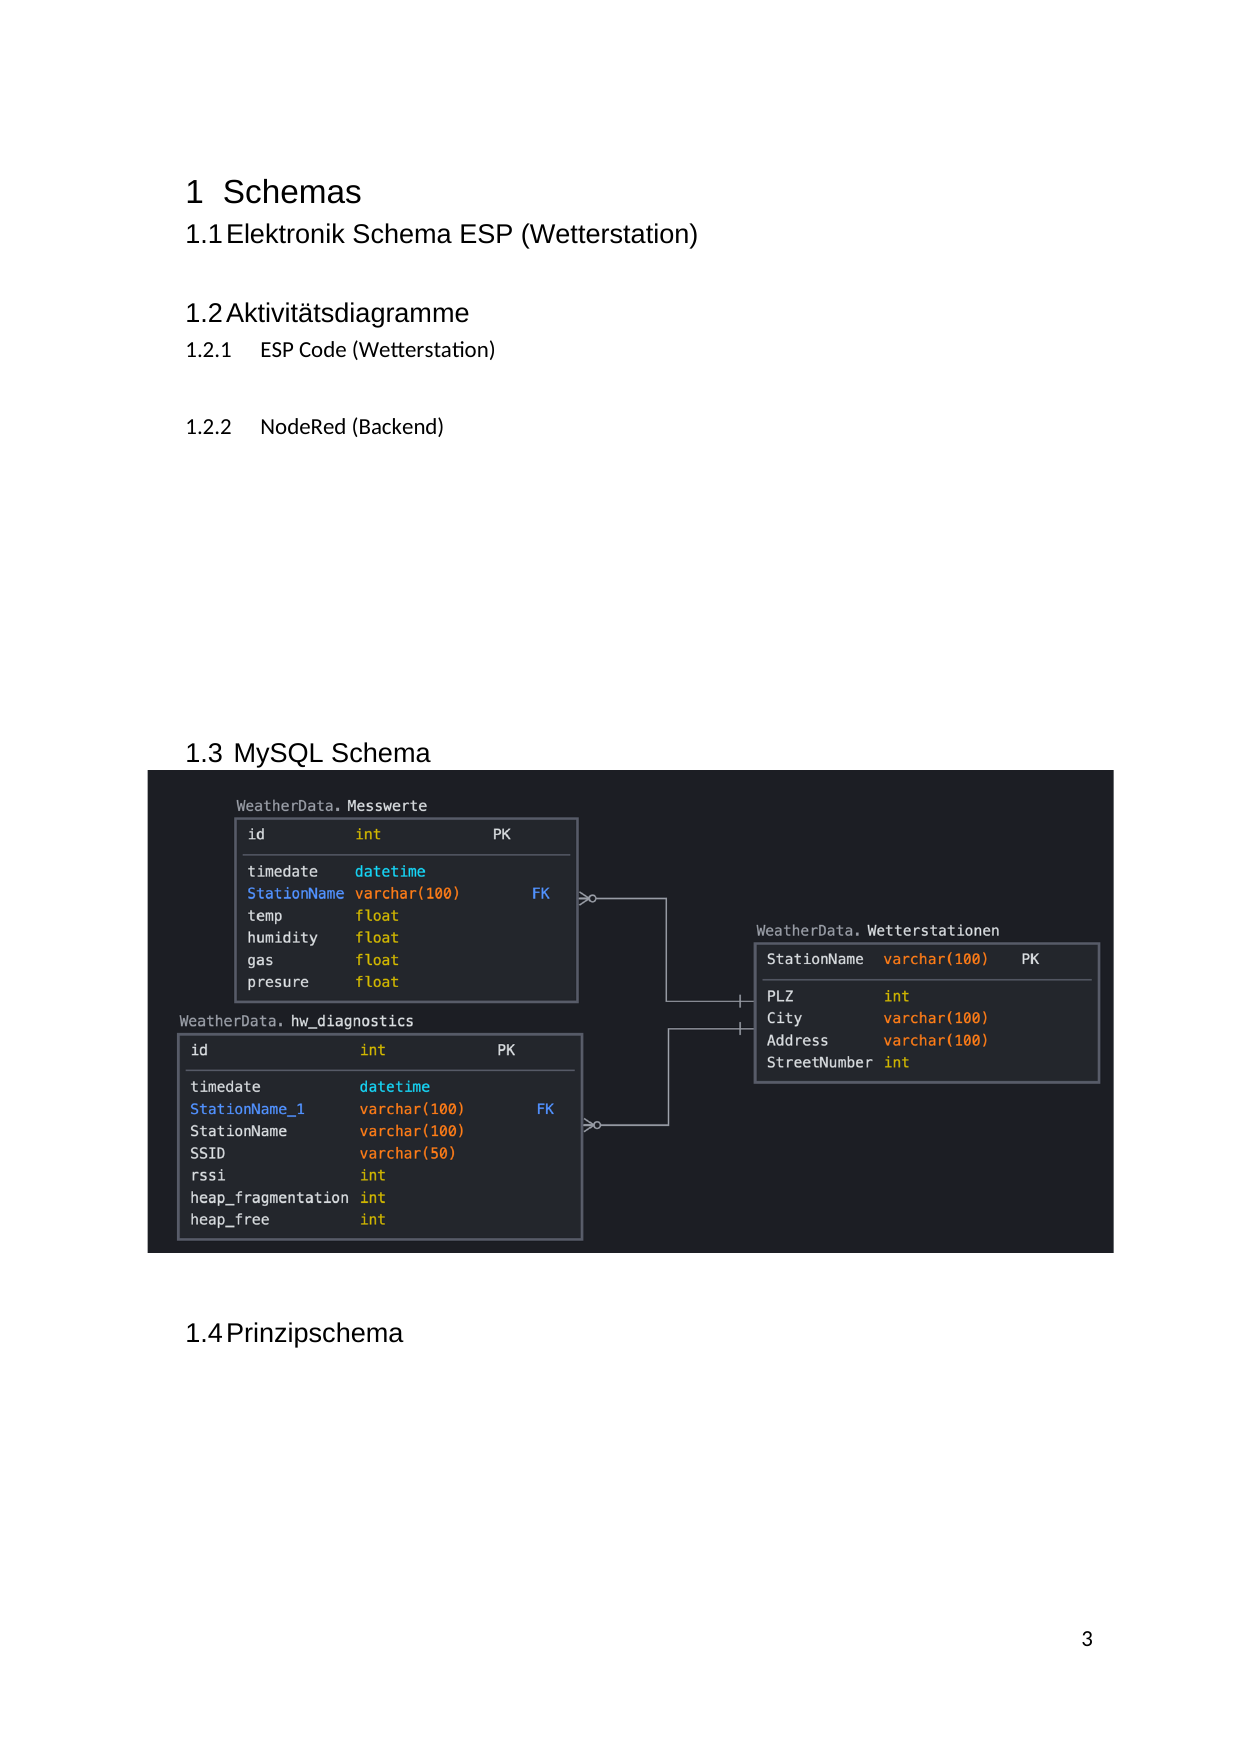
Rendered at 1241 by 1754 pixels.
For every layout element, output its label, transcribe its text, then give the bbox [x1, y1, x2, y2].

picture [147, 770, 1114, 1253]
subtitle ESP Code (Wetterstation) [185, 335, 1093, 363]
subtitle Prinzipschema [185, 1317, 1093, 1348]
subtitle Elektronik Schema ESP (Wetterstation) [185, 218, 1093, 249]
subtitle Schemas [185, 173, 1093, 211]
subtitle MySQL Schema [185, 737, 1093, 768]
list NodeRed (Backend) [185, 412, 1093, 440]
subtitle Aktivitätsdiagramme [185, 297, 1093, 328]
